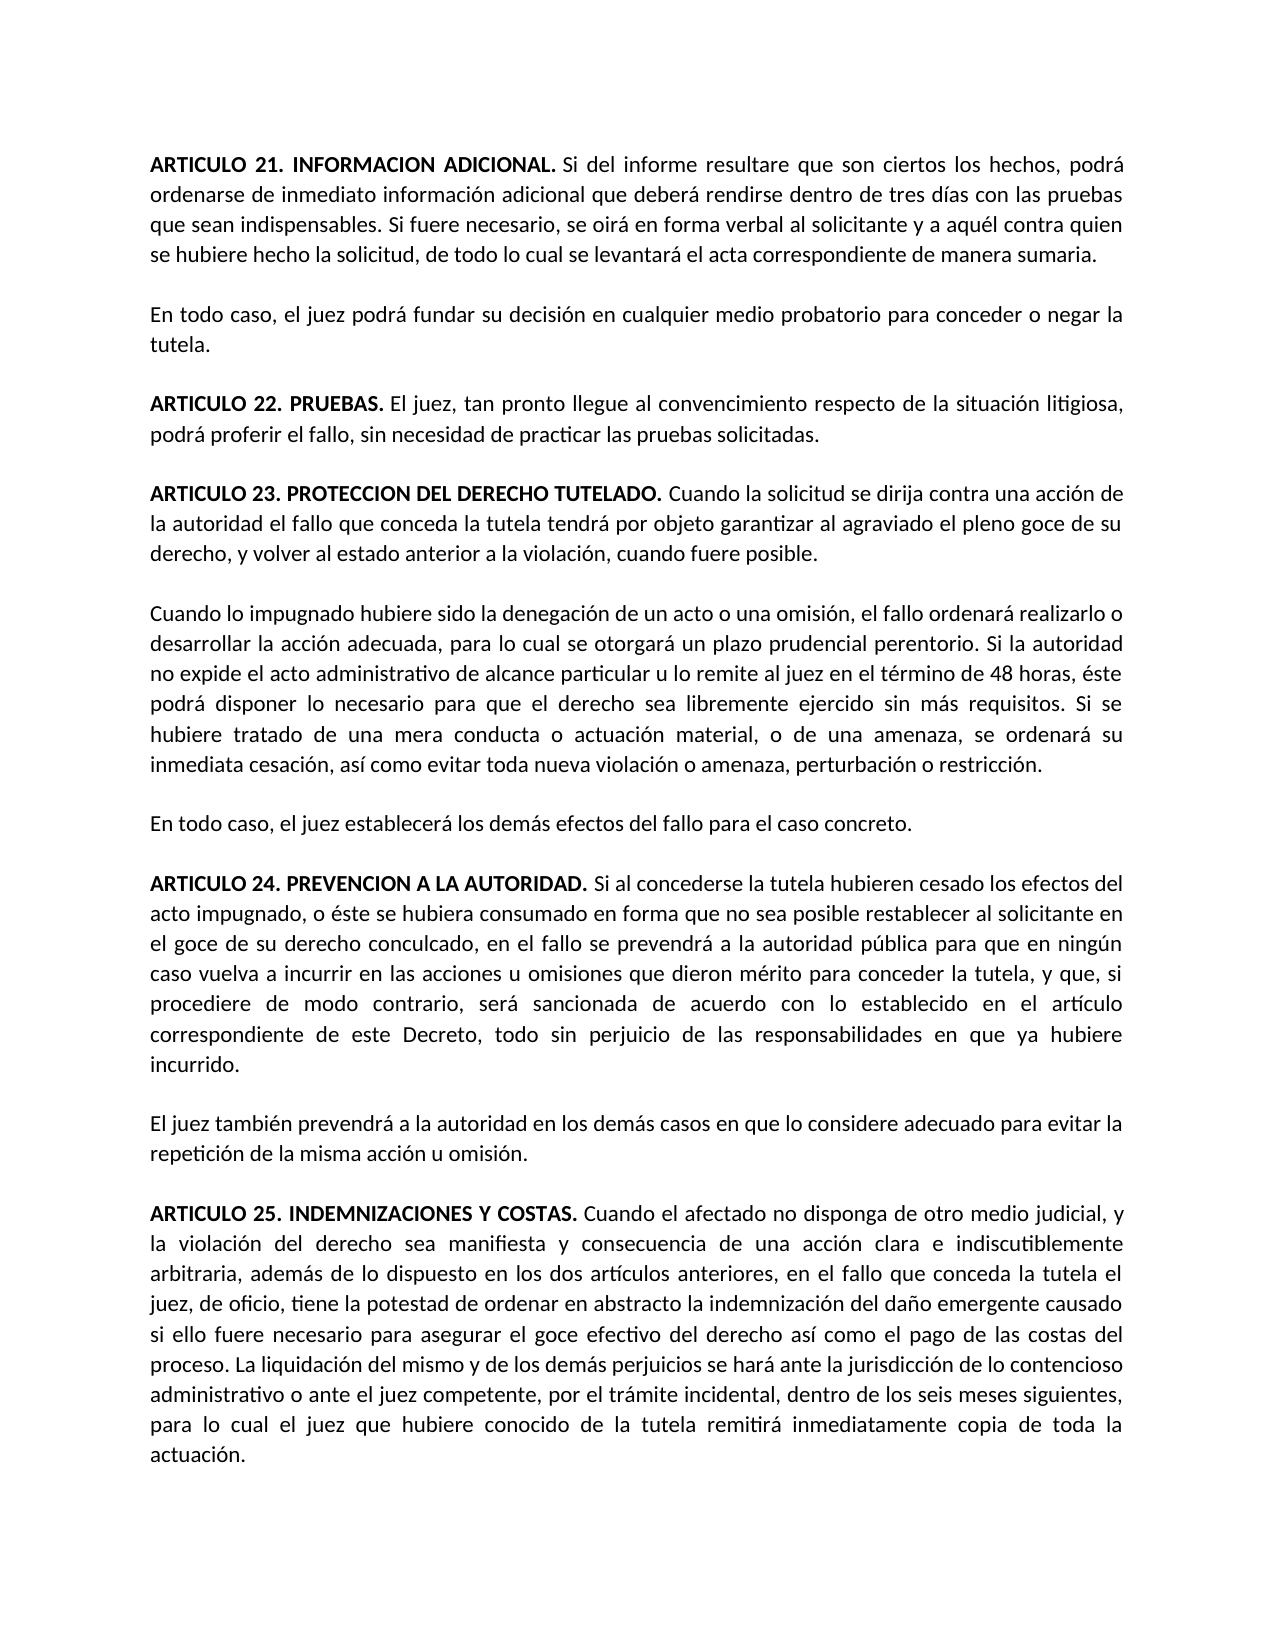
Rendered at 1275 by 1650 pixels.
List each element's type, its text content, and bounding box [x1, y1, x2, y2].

text El juez también prevendrá a la autoridad en los demás casos en que lo considere adecuado para evitar la repetición de la misma acción u omisión. [150, 1109, 1125, 1168]
text En todo caso, el juez podrá fundar su decisión en cualquier medio probatorio para conceder o negar la tutela. [150, 300, 1125, 358]
text ARTICULO 25. INDEMNIZACIONES Y COSTAS. Cuando el afectado no disponga de otro medio judicial, y la violación del derecho sea manifiesta y consecuencia de una acción clara e indiscutiblemente arbitraria, además de lo dispuesto en los dos artículos anteriores, en el fallo que conceda la tutela el juez, de oficio, tiene la potestad de ordenar en abstracto la indemnización del daño emergente causado si ello fuere necesario para asegurar el goce efectivo del derecho así como el pago de las costas del proceso. La liquidación del mismo y de los demás perjuicios se hará ante la jurisdicción de lo contencioso administrativo o ante el juez competente, por el trámite incidental, dentro de los seis meses siguientes, para lo cual el juez que hubiere conocido de la tutela remitirá inmediatamente copia de toda la actuación. [150, 1199, 1125, 1469]
text ARTICULO 21. INFORMACION ADICIONAL. Si del informe resultare que son ciertos los hechos, podrá ordenarse de inmediato información adicional que deberá rendirse dentro de tres días con las pruebas que sean indispensables. Si fuere necesario, se oirá en forma verbal al solicitante y a aquél contra quien se hubiere hecho la solicitud, de todo lo cual se levantará el acta correspondiente de manera sumaria. [150, 150, 1125, 269]
text ARTICULO 23. PROTECCION DEL DERECHO TUTELADO. Cuando la solicitud se dirija contra una acción de la autoridad el fallo que conceda la tutela tendrá por objeto garantizar al agraviado el pleno goce de su derecho, y volver al estado anterior a la violación, cuando fuere posible. [150, 479, 1125, 568]
text Cuando lo impugnado hubiere sido la denegación de un acto o una omisión, el fallo ordenará realizarlo o desarrollar la acción adecuada, para lo cual se otorgará un plazo prudencial perentorio. Si la autoridad no expide el acto administrativo de alcance particular u lo remite al juez en el término de 48 horas, éste podrá disponer lo necesario para que el derecho sea libremente ejercido sin más requisitos. Si se hubiere tratado de una mera conducta o actuación material, o de una amenaza, se ordenará su inmediata cesación, así como evitar toda nueva violación o amenaza, perturbación o restricción. [150, 599, 1125, 778]
text ARTICULO 22. PRUEBAS. El juez, tan pronto llegue al convencimiento respecto de la situación litigiosa, podrá proferir el fallo, sin necesidad de practicar las pruebas solicitadas. [150, 389, 1125, 448]
text ARTICULO 24. PREVENCION A LA AUTORIDAD. Si al concederse la tutela hubieren cesado los efectos del acto impugnado, o éste se hubiera consumado en forma que no sea posible restablecer al solicitante en el goce de su derecho conculcado, en el fallo se prevendrá a la autoridad pública para que en ningún caso vuelva a incurrir en las acciones u omisiones que dieron mérito para conceder la tutela, y que, si procediere de modo contrario, será sancionada de acuerdo con lo establecido en el artículo correspondiente de este Decreto, todo sin perjuicio de las responsabilidades en que ya hubiere incurrido. [150, 869, 1125, 1078]
text En todo caso, el juez establecerá los demás efectos del fallo para el caso concreto. [150, 809, 1125, 837]
